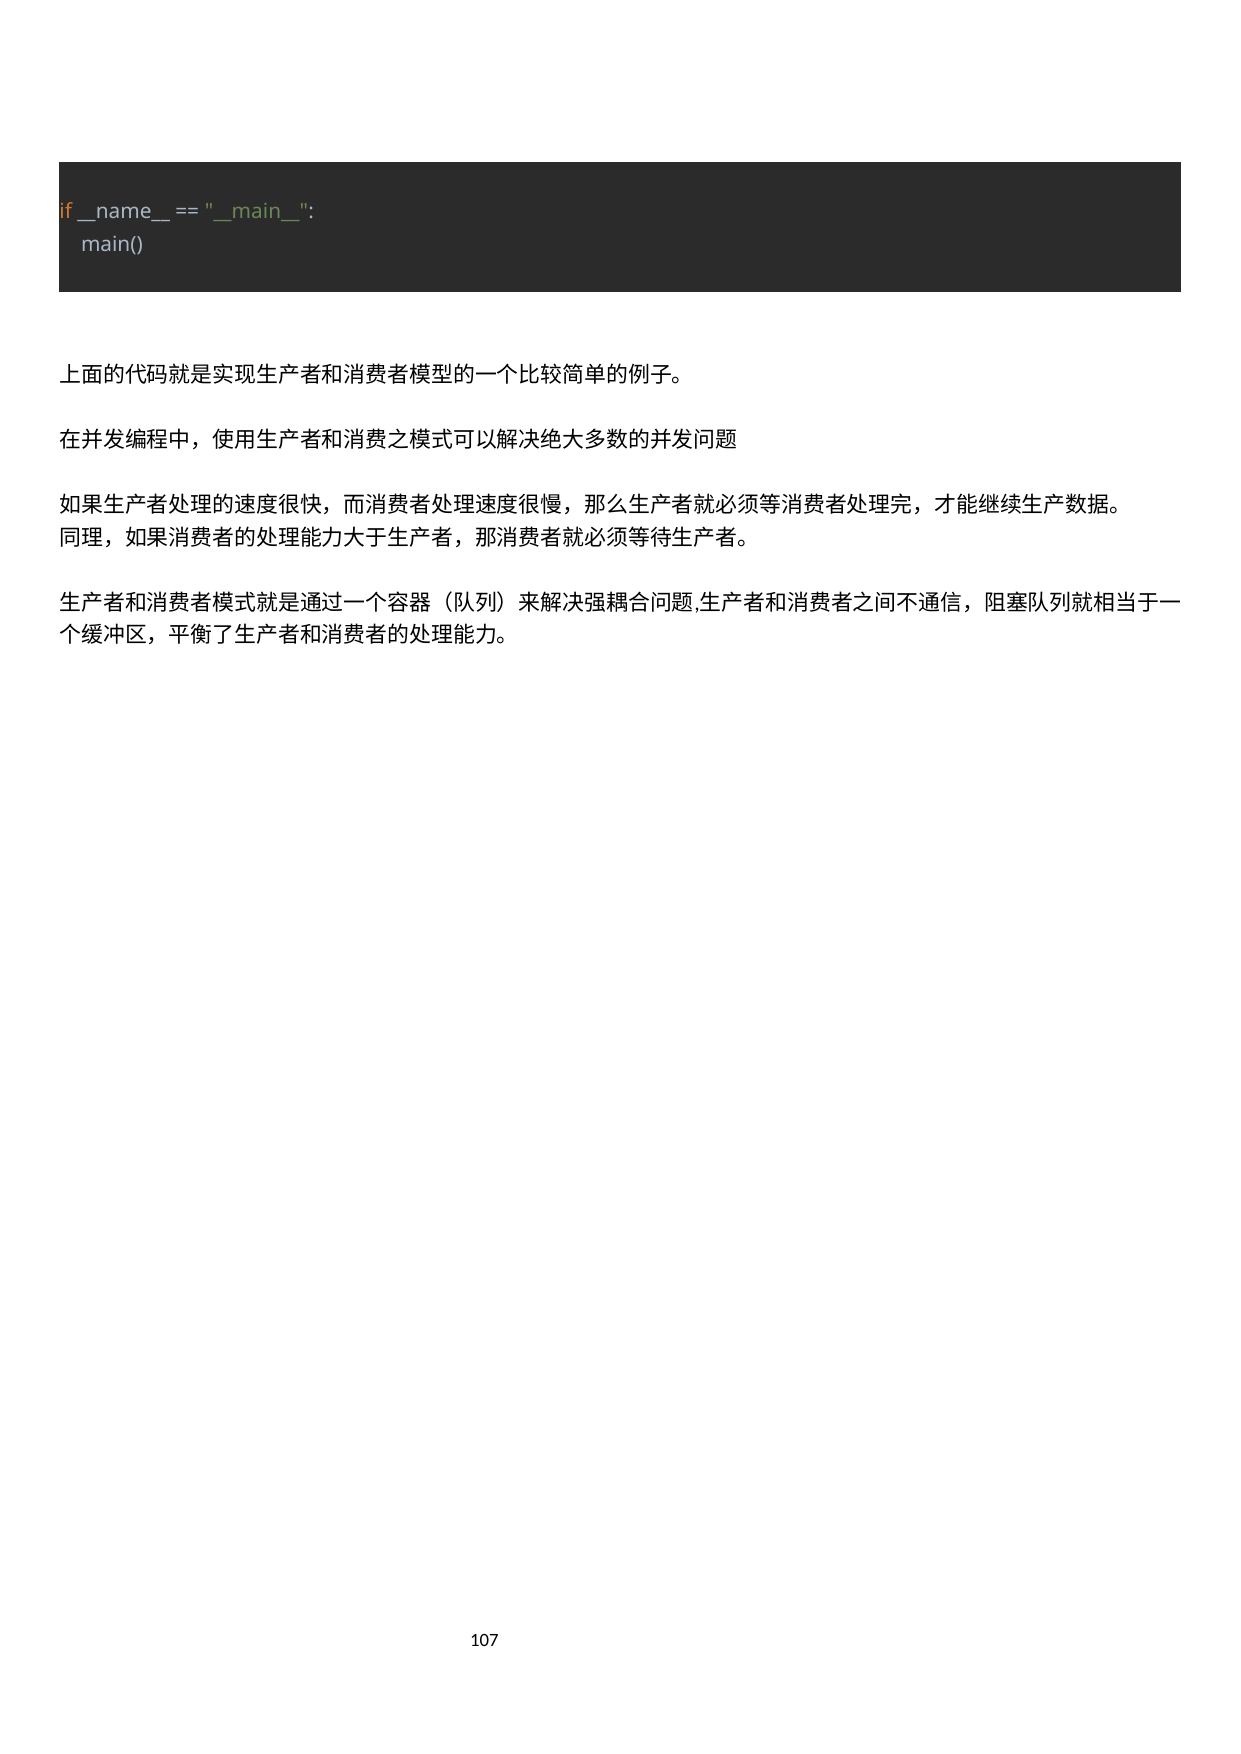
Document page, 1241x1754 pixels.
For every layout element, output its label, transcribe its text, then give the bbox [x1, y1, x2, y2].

text 在并发编程中，使用生产者和消费之模式可以解决绝大多数的并发问题 [59, 422, 1181, 454]
text 上面的代码就是实现生产者和消费者模型的一个比较简单的例子。 [59, 357, 1181, 389]
text if __name__ == "__main__": main() [59, 194, 1181, 259]
text 生产者和消费者模式就是通过一个容器（队列）来解决强耦合问题,生产者和消费者之间不通信，阻塞队列就相当于一个缓冲区，平衡了生产者和消费者的处理能力。 [59, 584, 1181, 649]
text 同理，如果消费者的处理能力大于生产者，那消费者就必须等待生产者。 [59, 519, 1181, 552]
text 如果生产者处理的速度很快，而消费者处理速度很慢，那么生产者就必须等消费者处理完，才能继续生产数据。 [59, 487, 1181, 519]
